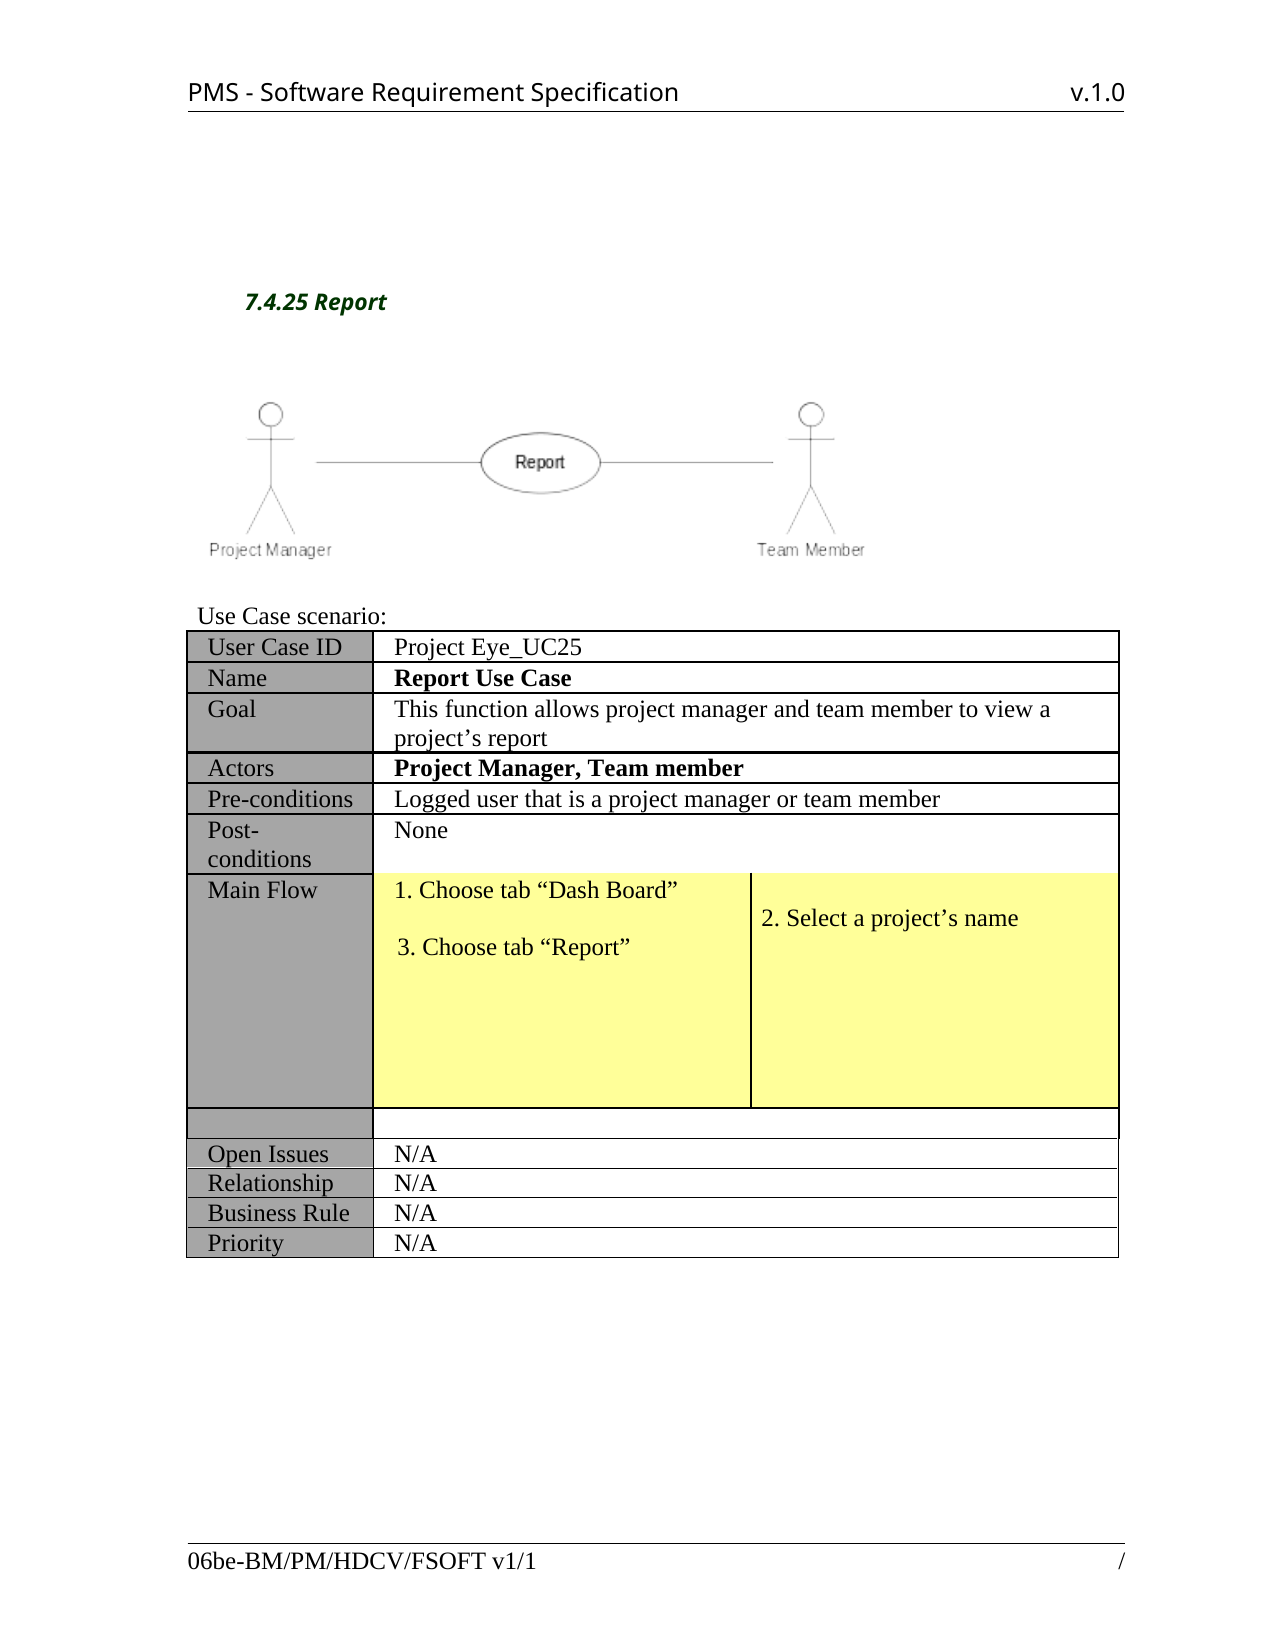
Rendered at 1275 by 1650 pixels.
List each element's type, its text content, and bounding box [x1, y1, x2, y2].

table_cell Post-conditions [188, 815, 372, 873]
table_cell Main Flow [188, 875, 372, 1107]
subtitle 7.4.25 Report [244, 286, 1125, 317]
table_cell N/A [374, 1227, 1118, 1257]
table_cell This function allows project manager and team member to view a project’s report [374, 694, 1118, 751]
table_cell N/A [374, 1197, 1118, 1227]
table_cell N/A [374, 1138, 1118, 1167]
table_header User Case ID [188, 632, 372, 661]
table_cell [374, 1109, 1118, 1138]
text Use Case scenario: [197, 601, 1125, 630]
table_cell Priority [187, 1227, 373, 1257]
table_header Project Eye_UC25 [374, 632, 1118, 661]
table_cell Report Use Case [374, 663, 1118, 692]
table_cell Project Manager, Team member [374, 754, 1118, 782]
table_cell Business Rule [187, 1197, 373, 1227]
table_cell Relationship [187, 1168, 373, 1197]
table_cell [188, 1109, 372, 1138]
table_cell None [374, 815, 1118, 873]
table_cell Goal [188, 694, 372, 751]
table_cell Name [188, 663, 372, 692]
table_cell 2. Select a project’s name [752, 873, 1118, 1107]
table_cell Logged user that is a project manager or team member [374, 784, 1118, 813]
table_cell Open Issues [187, 1139, 373, 1167]
table_cell N/A [374, 1168, 1118, 1197]
table_cell Pre-conditions [188, 784, 372, 813]
table_cell Actors [188, 754, 372, 782]
table_cell 1. Choose tab “Dash Board” 3. Choose tab “Report” [374, 873, 750, 1107]
